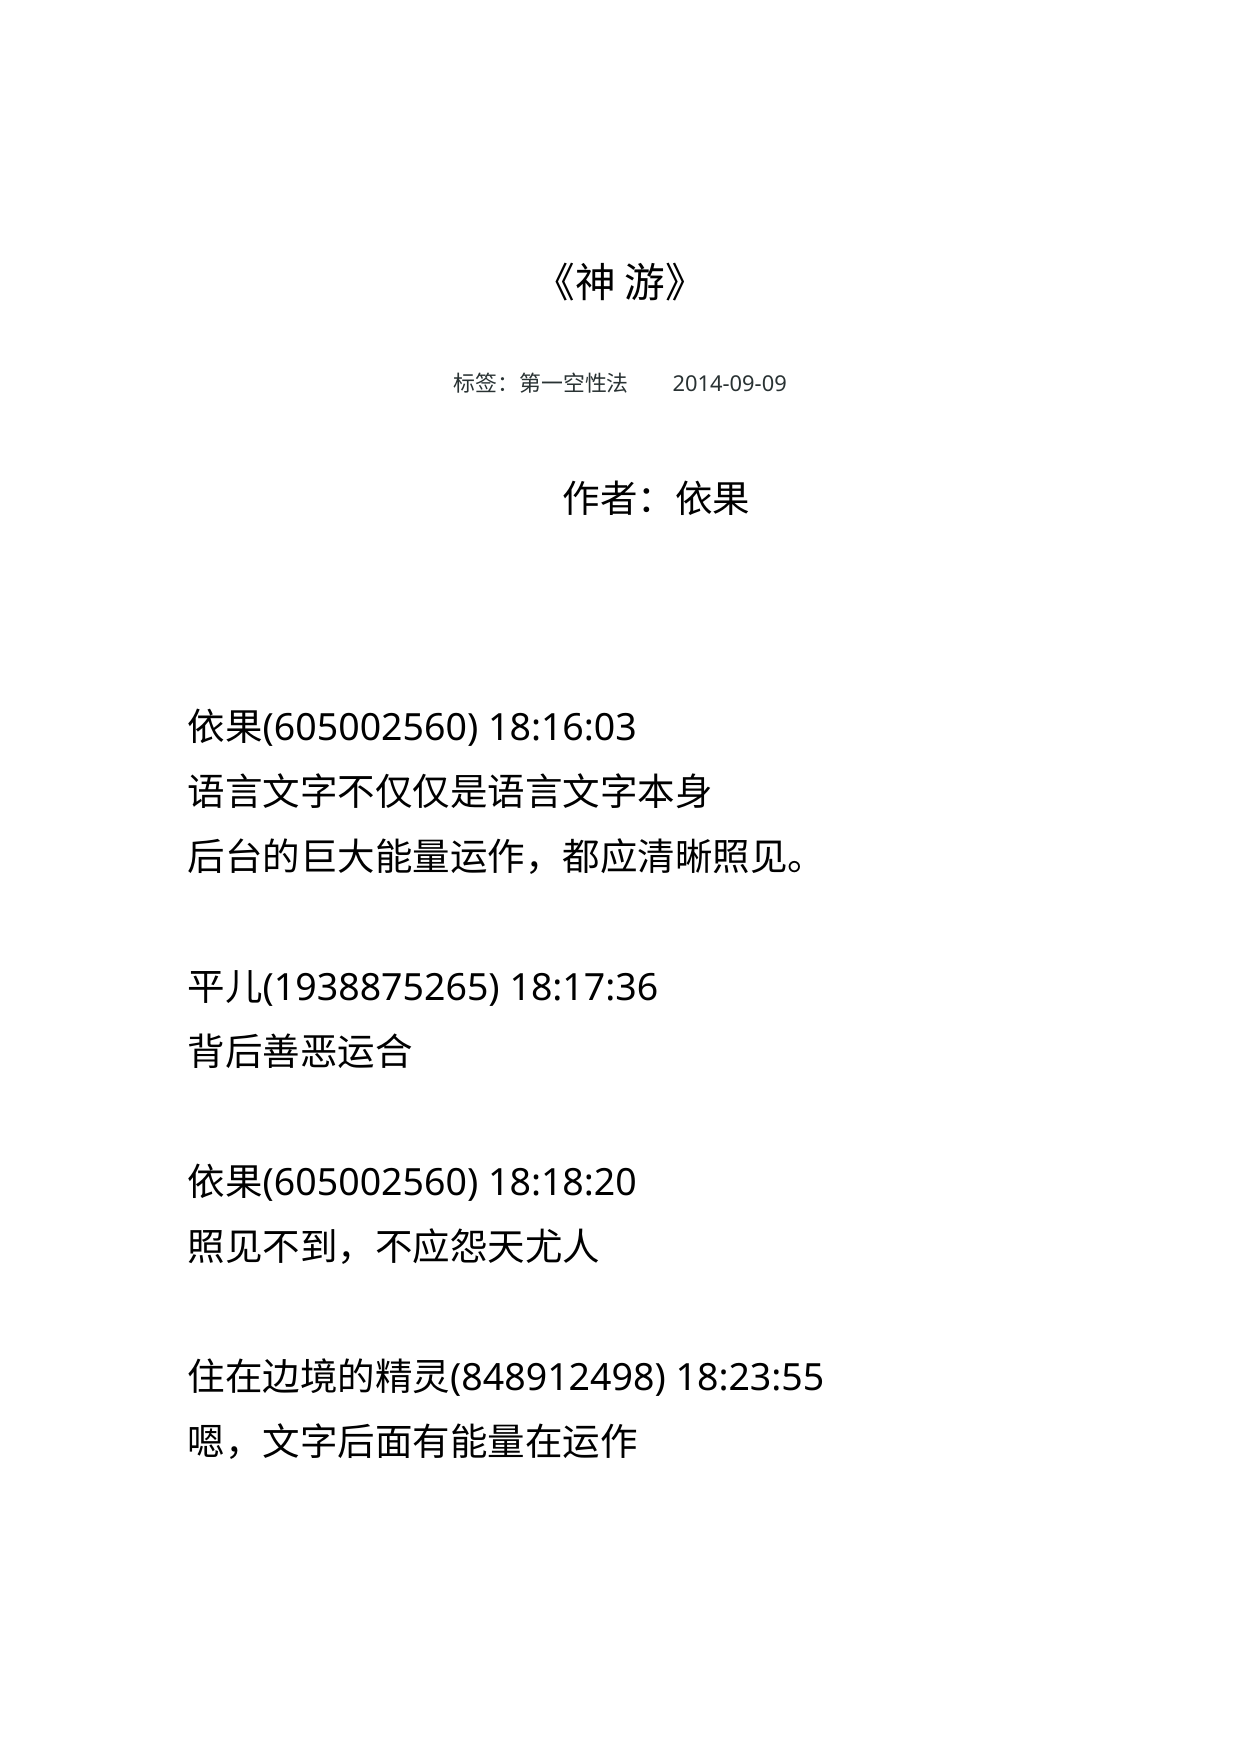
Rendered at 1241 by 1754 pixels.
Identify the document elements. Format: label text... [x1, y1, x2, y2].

text 《神 游》 [187, 248, 1053, 313]
text 作者：依果 [187, 464, 1053, 626]
text 标签：第一空性法 2014-09-09 [187, 366, 1053, 399]
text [187, 626, 1053, 1471]
